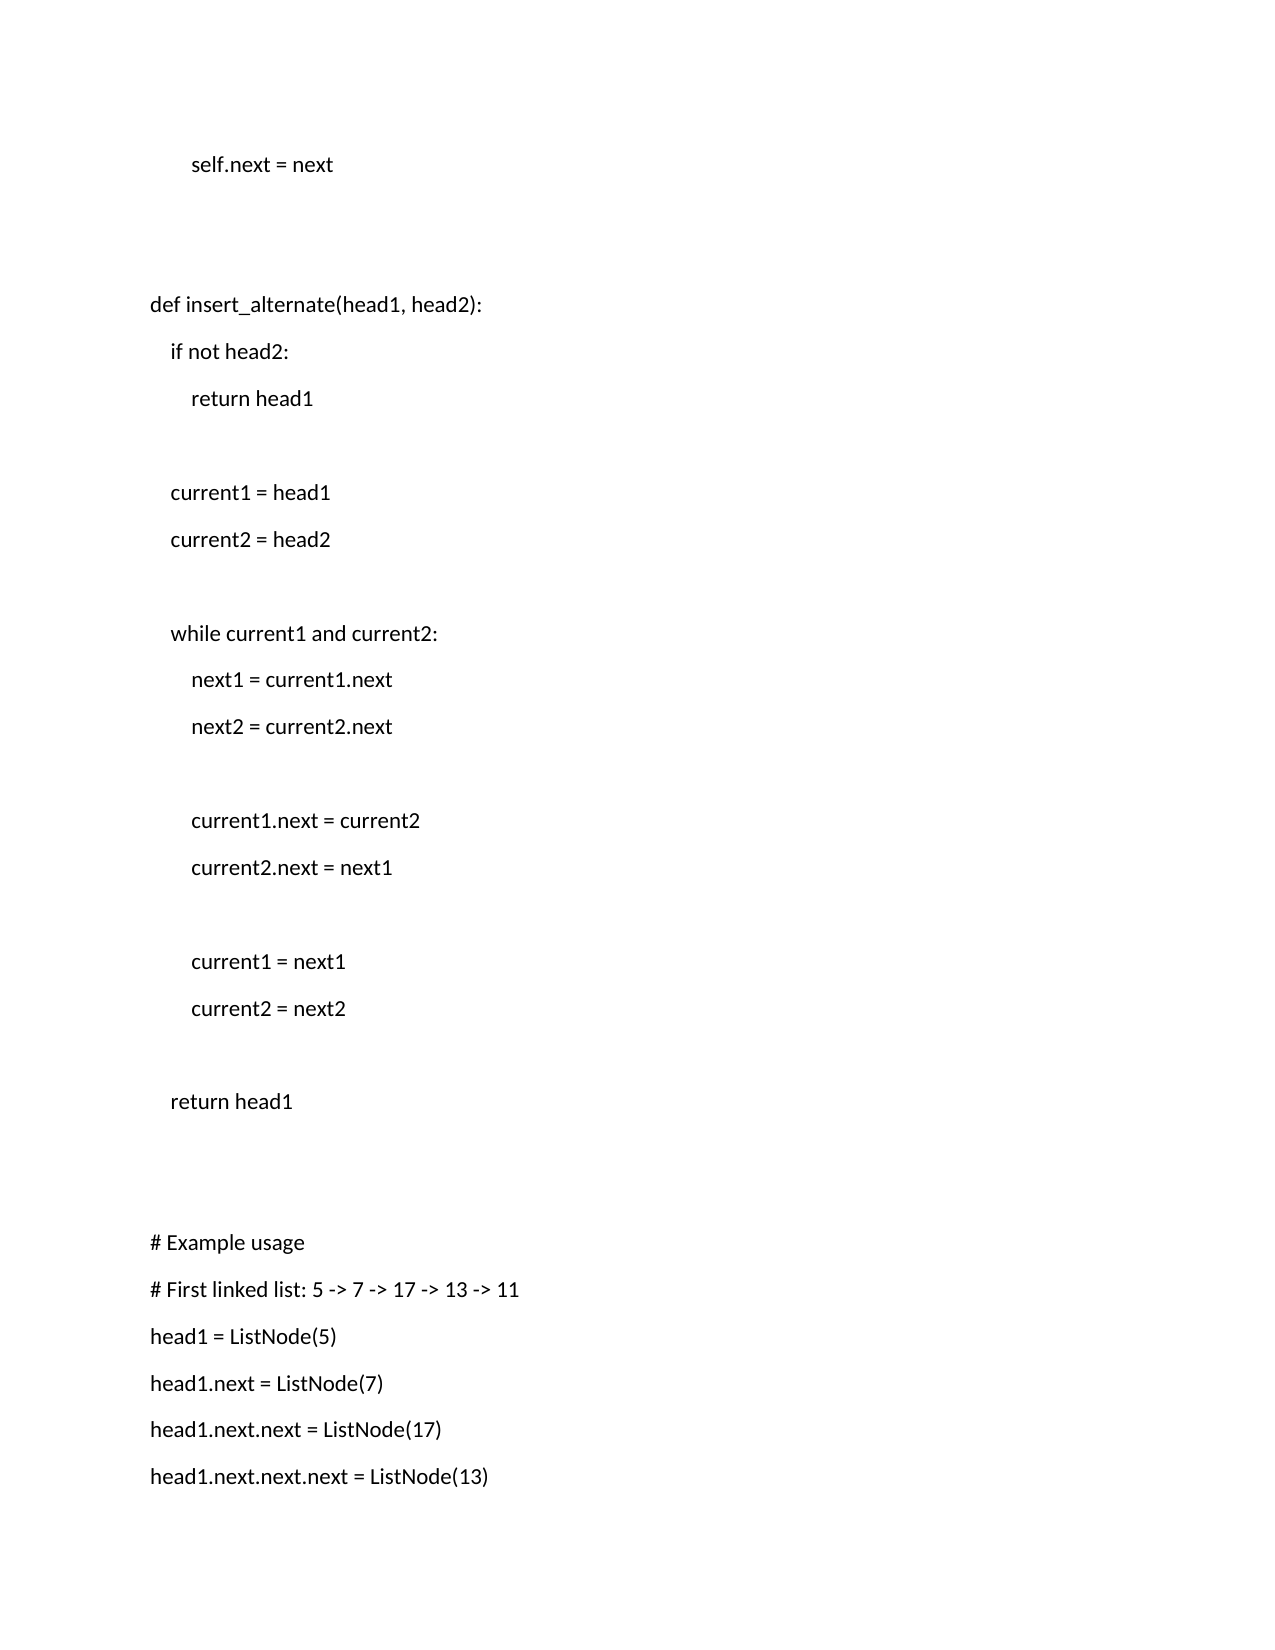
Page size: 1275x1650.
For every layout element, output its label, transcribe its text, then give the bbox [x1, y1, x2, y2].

text next2 = current2.next [150, 712, 1125, 741]
text current1.next = current2 [150, 806, 1125, 834]
text next1 = current1.next [150, 666, 1125, 694]
text current2 = head2 [150, 525, 1125, 553]
text head1.next = ListNode(7) [150, 1369, 1125, 1397]
text current1 = next1 [150, 947, 1125, 975]
text while current1 and current2: [150, 619, 1125, 647]
text current2 = next2 [150, 994, 1125, 1022]
text def insert_alternate(head1, head2): [150, 291, 1125, 319]
text head1 = ListNode(5) [150, 1322, 1125, 1350]
text # First linked list: 5 -> 7 -> 17 -> 13 -> 11 [150, 1275, 1125, 1303]
text if not head2: [150, 337, 1125, 366]
text current1 = head1 [150, 478, 1125, 506]
text # Example usage [150, 1228, 1125, 1256]
text head1.next.next = ListNode(17) [150, 1416, 1125, 1444]
text head1.next.next.next = ListNode(13) [150, 1462, 1125, 1491]
text current2.next = next1 [150, 853, 1125, 881]
text return head1 [150, 384, 1125, 412]
text self.next = next [150, 150, 1125, 178]
text return head1 [150, 1087, 1125, 1116]
